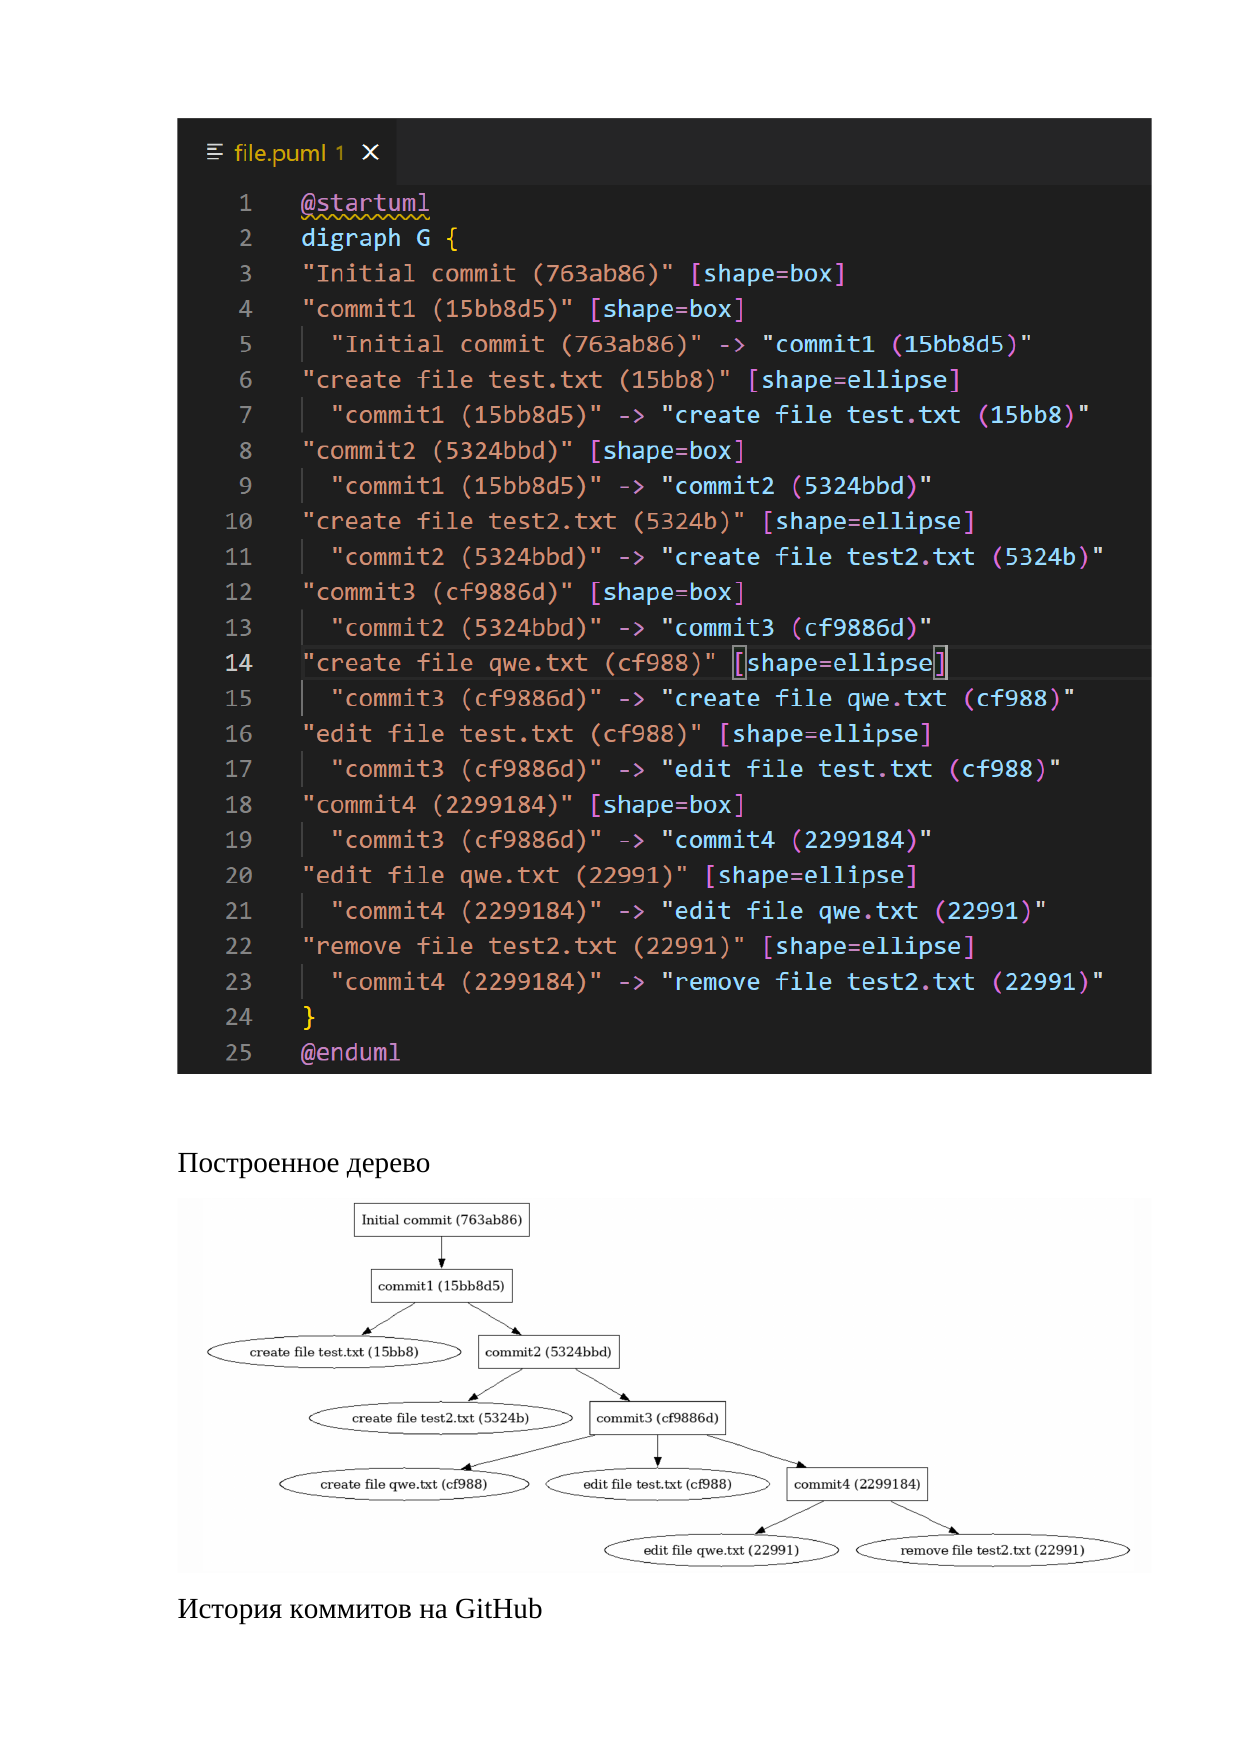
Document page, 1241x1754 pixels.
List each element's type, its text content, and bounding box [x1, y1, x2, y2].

text Построенное дерево [177, 1146, 1152, 1179]
text История коммитов на GitHub [177, 1591, 1152, 1625]
picture [177, 1198, 1152, 1573]
picture [177, 118, 1152, 1074]
